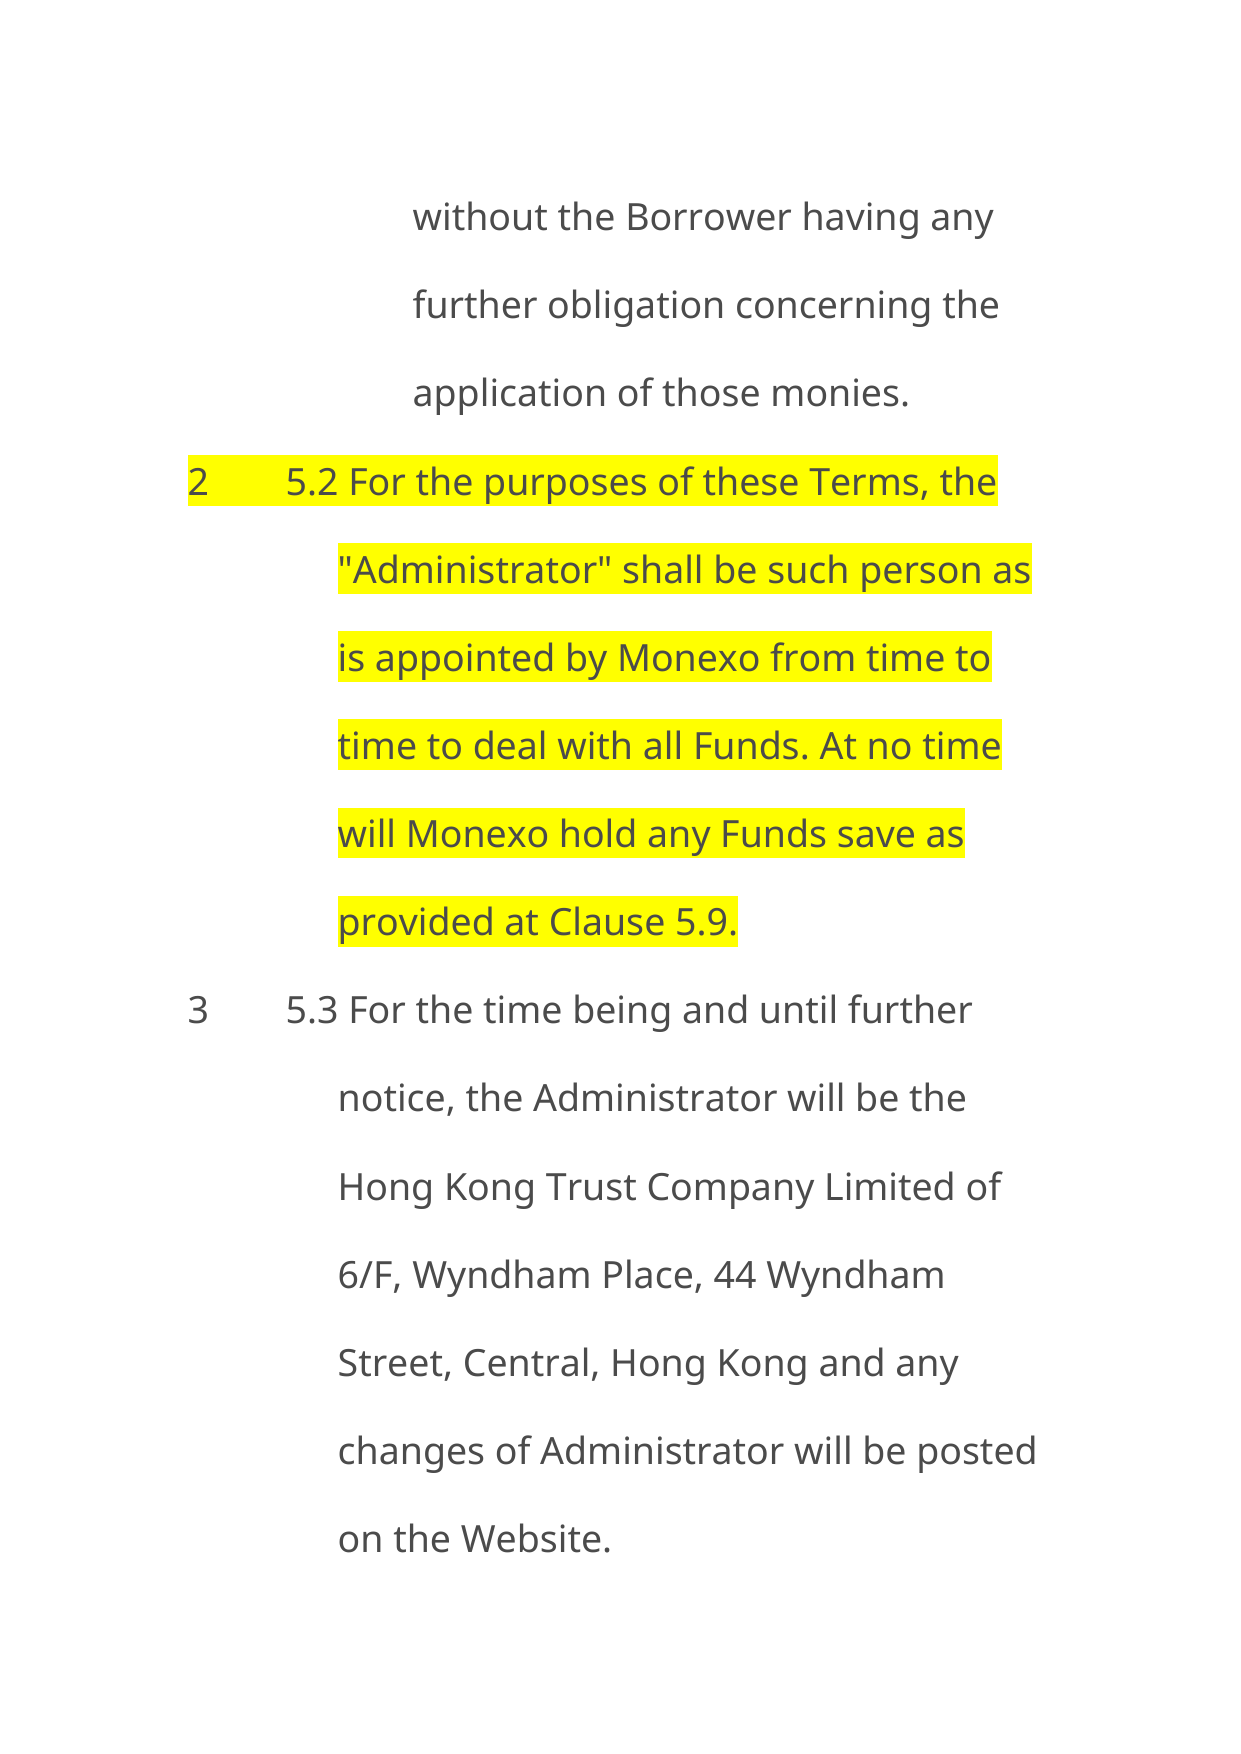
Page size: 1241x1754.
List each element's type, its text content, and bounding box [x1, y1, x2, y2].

list 5.3 For the time being and until further notice, the Administrator will be the Hong Kong Trust Company Limited of 6/F, Wyndham Place, 44 Wyndham Street, Central, Hong Kong and any changes of Administrator will be posted on the Website. [187, 965, 1053, 1582]
list 5.2 For the purposes of these Terms, the "Administrator" shall be such person as is appointed by Monexo from time to time to deal with all Funds. At no time will Monexo hold any Funds save as provided at Clause 5.9. [187, 436, 1053, 965]
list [187, 172, 1053, 436]
